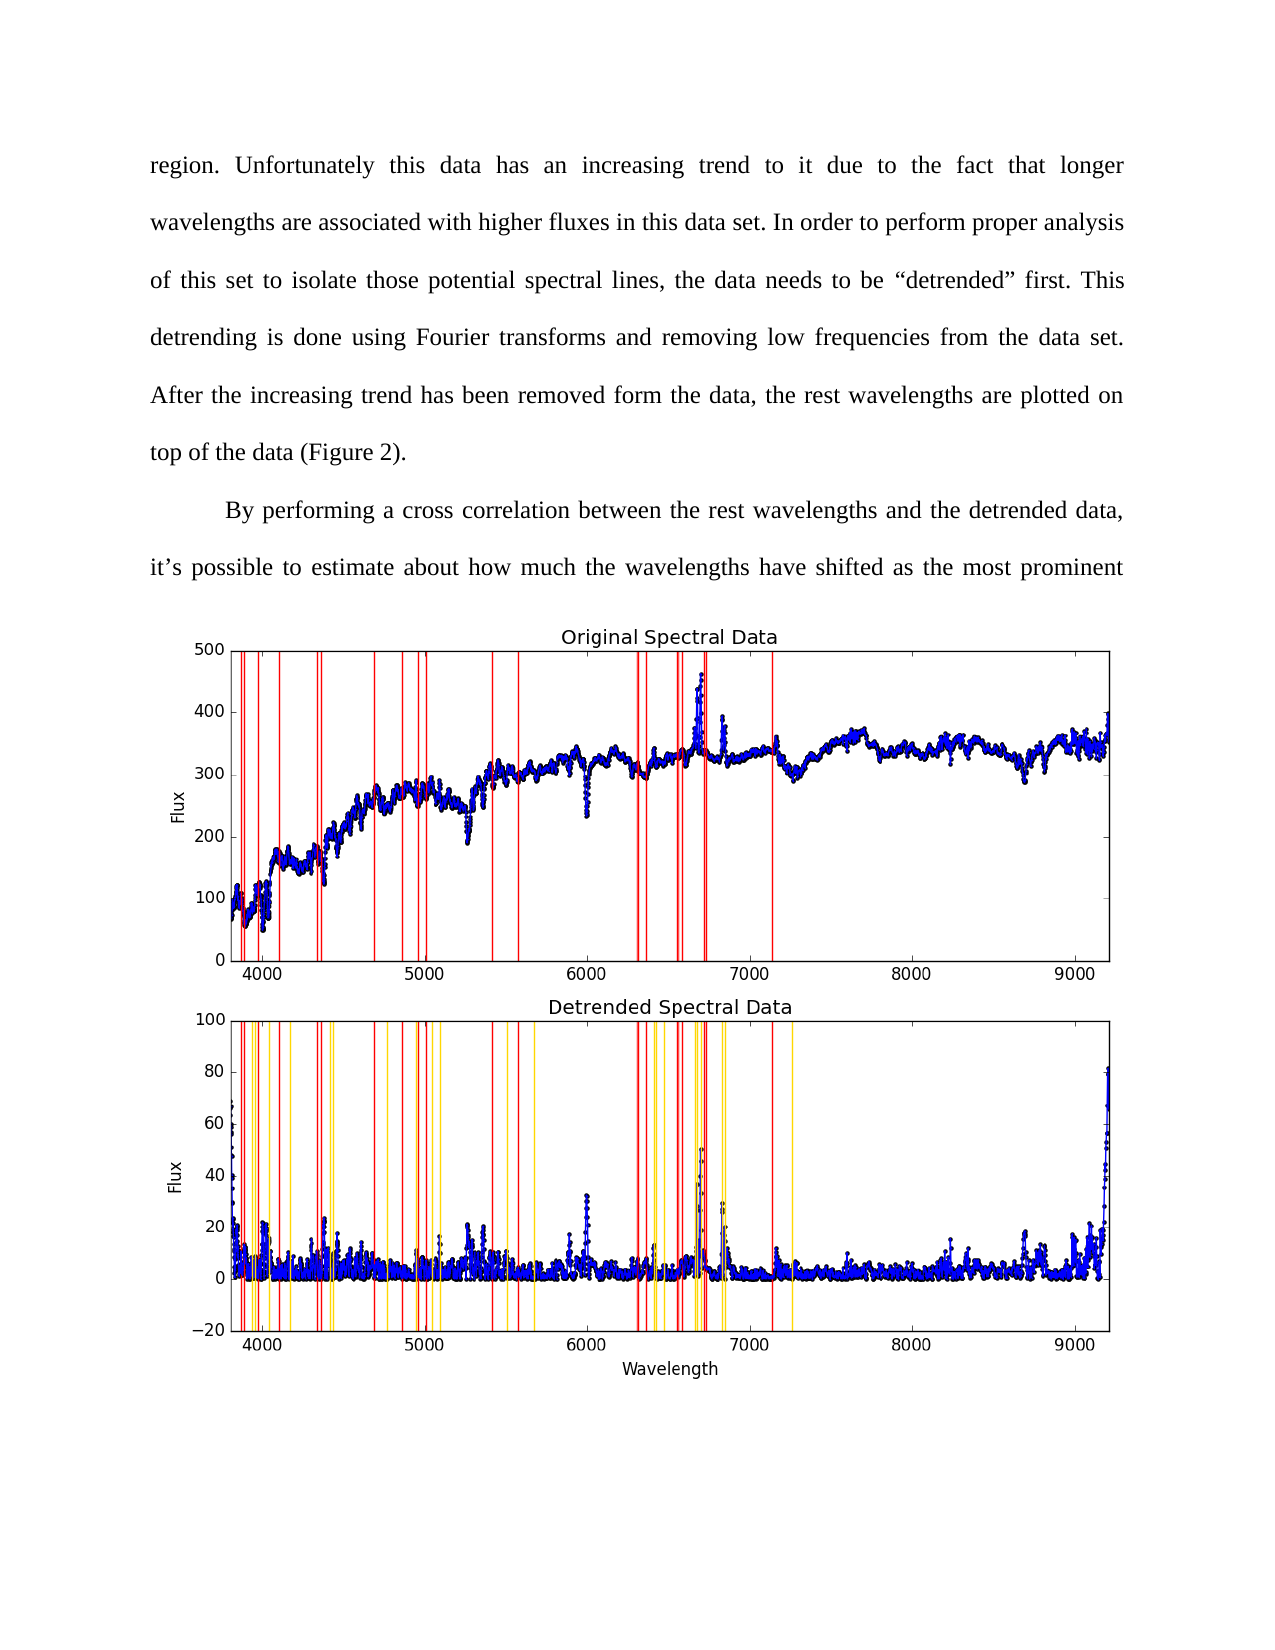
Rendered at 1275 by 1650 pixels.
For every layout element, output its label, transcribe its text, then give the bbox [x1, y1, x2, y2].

text By performing a cross correlation between the rest wavelengths and the detrended data, it’s possible to estimate about how much the wavelengths have shifted as the most prominent spikes will line up the best with some of the rest wavelengths. The only part that needs to be considered carefully is that as the shift increases, the larger wavelengths shift more greatly than the shorter wavelengths. This is not difficult to implement though and is accounted for in the estimate. This method produced a redshift of about 0.017024 for the galaxy. [150, 495, 1125, 581]
picture [150, 611, 1125, 1392]
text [150, 150, 1125, 466]
